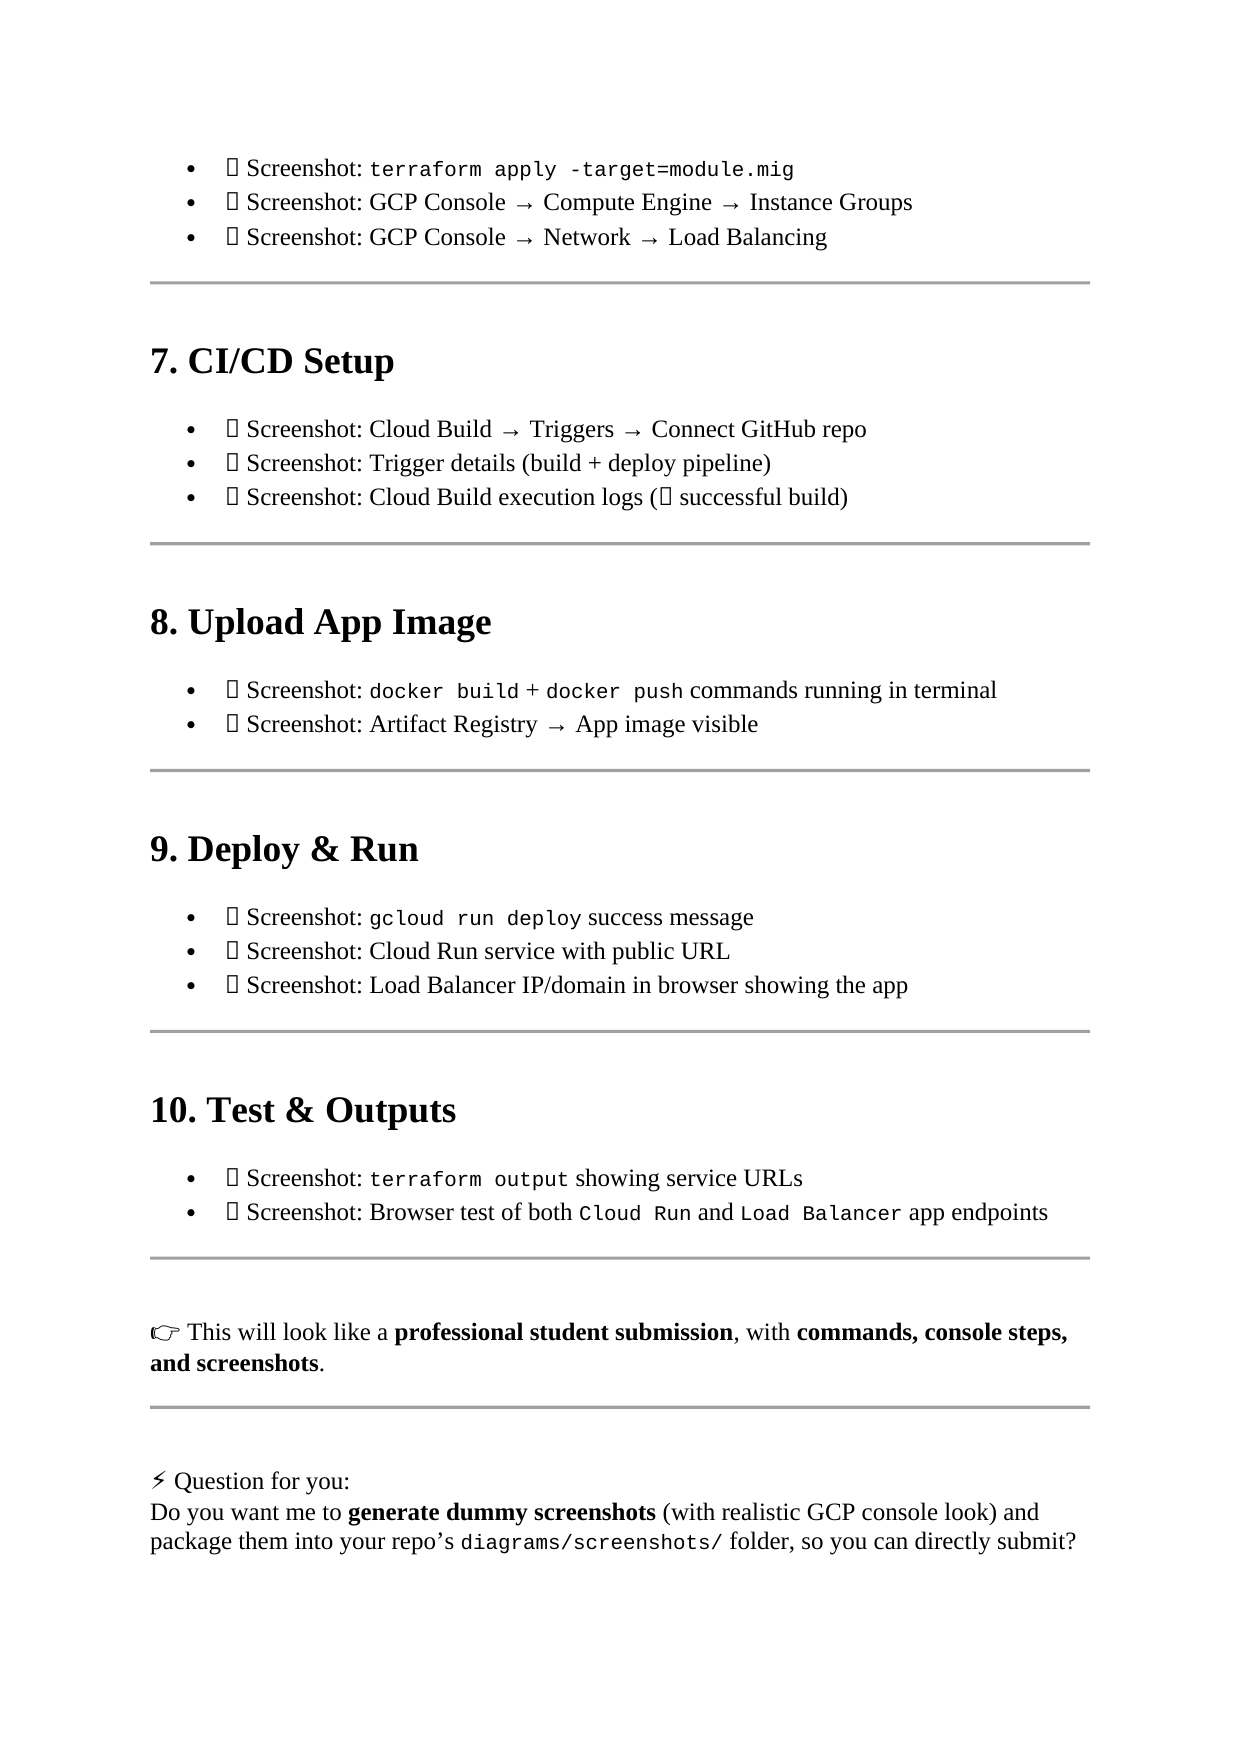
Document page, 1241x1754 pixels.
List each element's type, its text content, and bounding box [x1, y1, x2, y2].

list 🔹 Screenshot: Artifact Registry → App image visible [187, 706, 1090, 740]
text ⚡ Question for you: Do you want me to generate dummy screenshots (with realistic GCP console look) and package them into your repo’s diagrams/screenshots/ folder, so you can directly submit? [150, 1463, 1090, 1555]
list 🔹 Screenshot: terraform output showing service URLs [187, 1159, 1090, 1193]
list 🔹 Screenshot: docker build + docker push commands running in terminal [187, 672, 1090, 706]
text 9. Deploy & Run [150, 826, 1090, 869]
list 🔹 Screenshot: Browser test of both Cloud Run and Load Balancer app endpoints [187, 1193, 1090, 1227]
list 🔹 Screenshot: terraform apply -target=module.mig [187, 150, 1090, 184]
list 🔹 Screenshot: Trigger details (build + deploy pipeline) [187, 445, 1090, 479]
list 🔹 Screenshot: Load Balancer IP/domain in browser showing the app [187, 967, 1090, 1001]
list 🔹 Screenshot: Cloud Run service with public URL [187, 932, 1090, 967]
text 7. CI/CD Setup [150, 338, 1090, 382]
list 🔹 Screenshot: GCP Console → Network → Load Balancing [187, 218, 1090, 252]
list 🔹 Screenshot: GCP Console → Compute Engine → Instance Groups [187, 184, 1090, 218]
text 8. Upload App Image [150, 599, 1090, 642]
text 👉 This will look like a professional student submission, with commands, console steps, and screenshots. [150, 1314, 1090, 1377]
list 🔹 Screenshot: Cloud Build → Triggers → Connect GitHub repo [187, 411, 1090, 445]
text 10. Test & Outputs [150, 1087, 1090, 1130]
list 🔹 Screenshot: gcloud run deploy success message [187, 898, 1090, 932]
list 🔹 Screenshot: Cloud Build execution logs (✅ successful build) [187, 479, 1090, 513]
